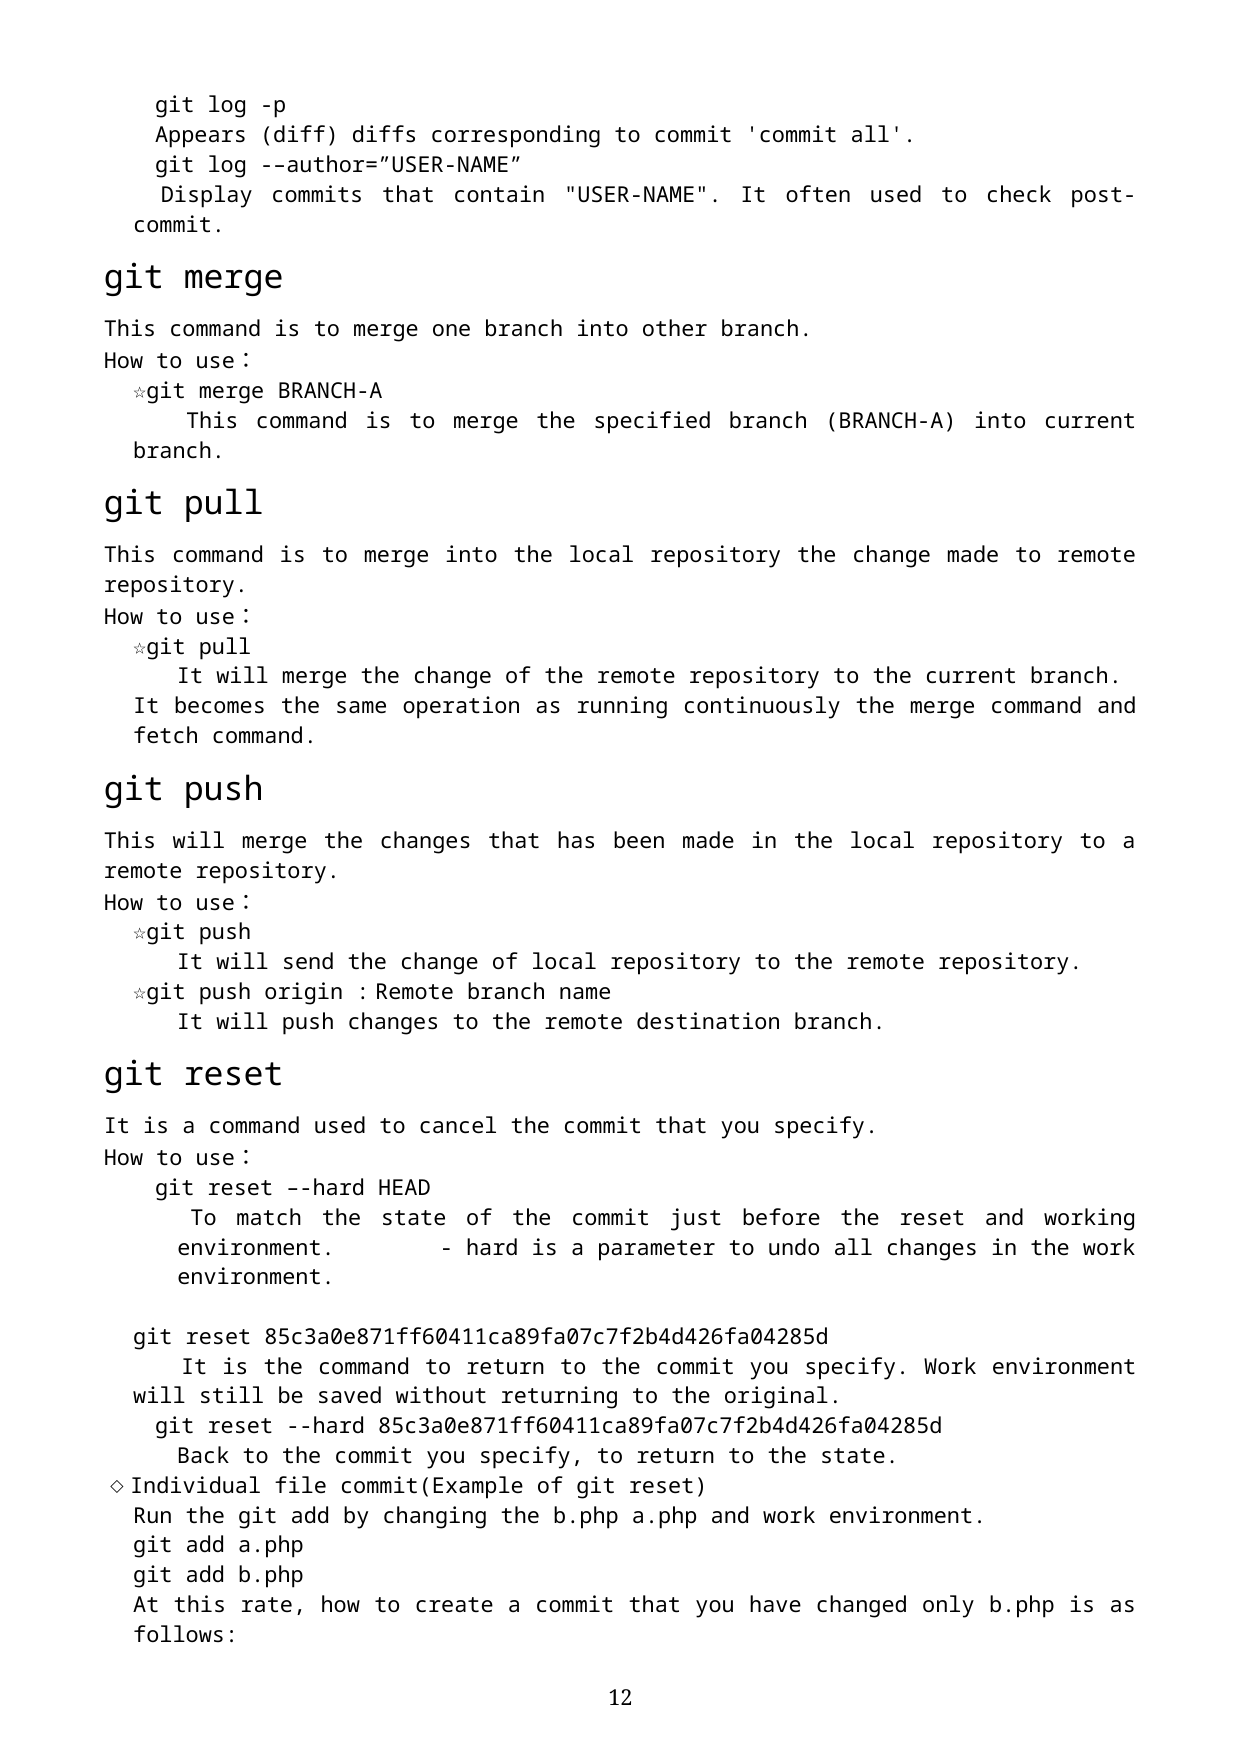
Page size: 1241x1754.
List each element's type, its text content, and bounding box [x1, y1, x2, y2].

text It becomes the same operation as running continuously the merge command and fetch command. [133, 690, 1137, 750]
subtitle git push [103, 750, 1137, 825]
text git log -p [133, 89, 1137, 119]
text ☆git pull [133, 631, 1137, 661]
text It is the command to return to the commit you specify. Work environment will still be saved without returning to the original. [133, 1351, 1137, 1410]
subtitle git merge [103, 238, 1137, 313]
text git reset 85c3a0e871ff60411ca89fa07c7f2b4d426fa04285d [133, 1321, 1137, 1351]
text Appears (diff) diffs corresponding to commit 'commit all'. [133, 119, 1137, 149]
text This command is to merge into the local repository the change made to remote repository. [103, 539, 1137, 599]
text It is a command used to cancel the commit that you specify. [103, 1110, 1137, 1140]
subtitle git reset [103, 1035, 1137, 1110]
text How to use： [103, 1140, 1137, 1172]
text How to use： [103, 343, 1137, 375]
text Run the git add by changing the b.php a.php and work environment. [133, 1500, 1137, 1529]
text To match the state of the commit just before the reset and working environment. - hard is a parameter to undo all changes in the work environment. [133, 1202, 1137, 1291]
text How to use： [103, 599, 1137, 631]
text At this rate, how to create a commit that you have changed only b.php is as follows: [133, 1589, 1137, 1649]
text ☆git merge BRANCH-A [133, 375, 1137, 405]
text git add b.php [133, 1559, 1137, 1589]
text ◇Individual file commit(Example of git reset) [103, 1470, 1137, 1500]
text Back to the commit you specify, to return to the state. [133, 1440, 1137, 1470]
text Display commits that contain "USER-NAME". It often used to check post-commit. [133, 179, 1137, 238]
text This command is to merge the specified branch (BRANCH-A) into current branch. [133, 405, 1137, 464]
text git reset --hard 85c3a0e871ff60411ca89fa07c7f2b4d426fa04285d [133, 1410, 1137, 1440]
text It will merge the change of the remote repository to the current branch. [133, 661, 1137, 690]
text git add a.php [133, 1529, 1137, 1559]
text It will push changes to the remote destination branch. [133, 1006, 1137, 1035]
text How to use： [103, 884, 1137, 916]
subtitle git pull [103, 464, 1137, 539]
text This will merge the changes that has been made in the local repository to a remote repository. [103, 825, 1137, 884]
text It will send the change of local repository to the remote repository. [133, 946, 1137, 976]
text ☆git push [133, 916, 1137, 946]
text git log -–author=”USER-NAME” [133, 149, 1137, 179]
text ☆git push origin : Remote branch name [133, 976, 1137, 1006]
text This command is to merge one branch into other branch. [103, 313, 1137, 343]
text git reset –-hard HEAD [133, 1172, 1137, 1202]
